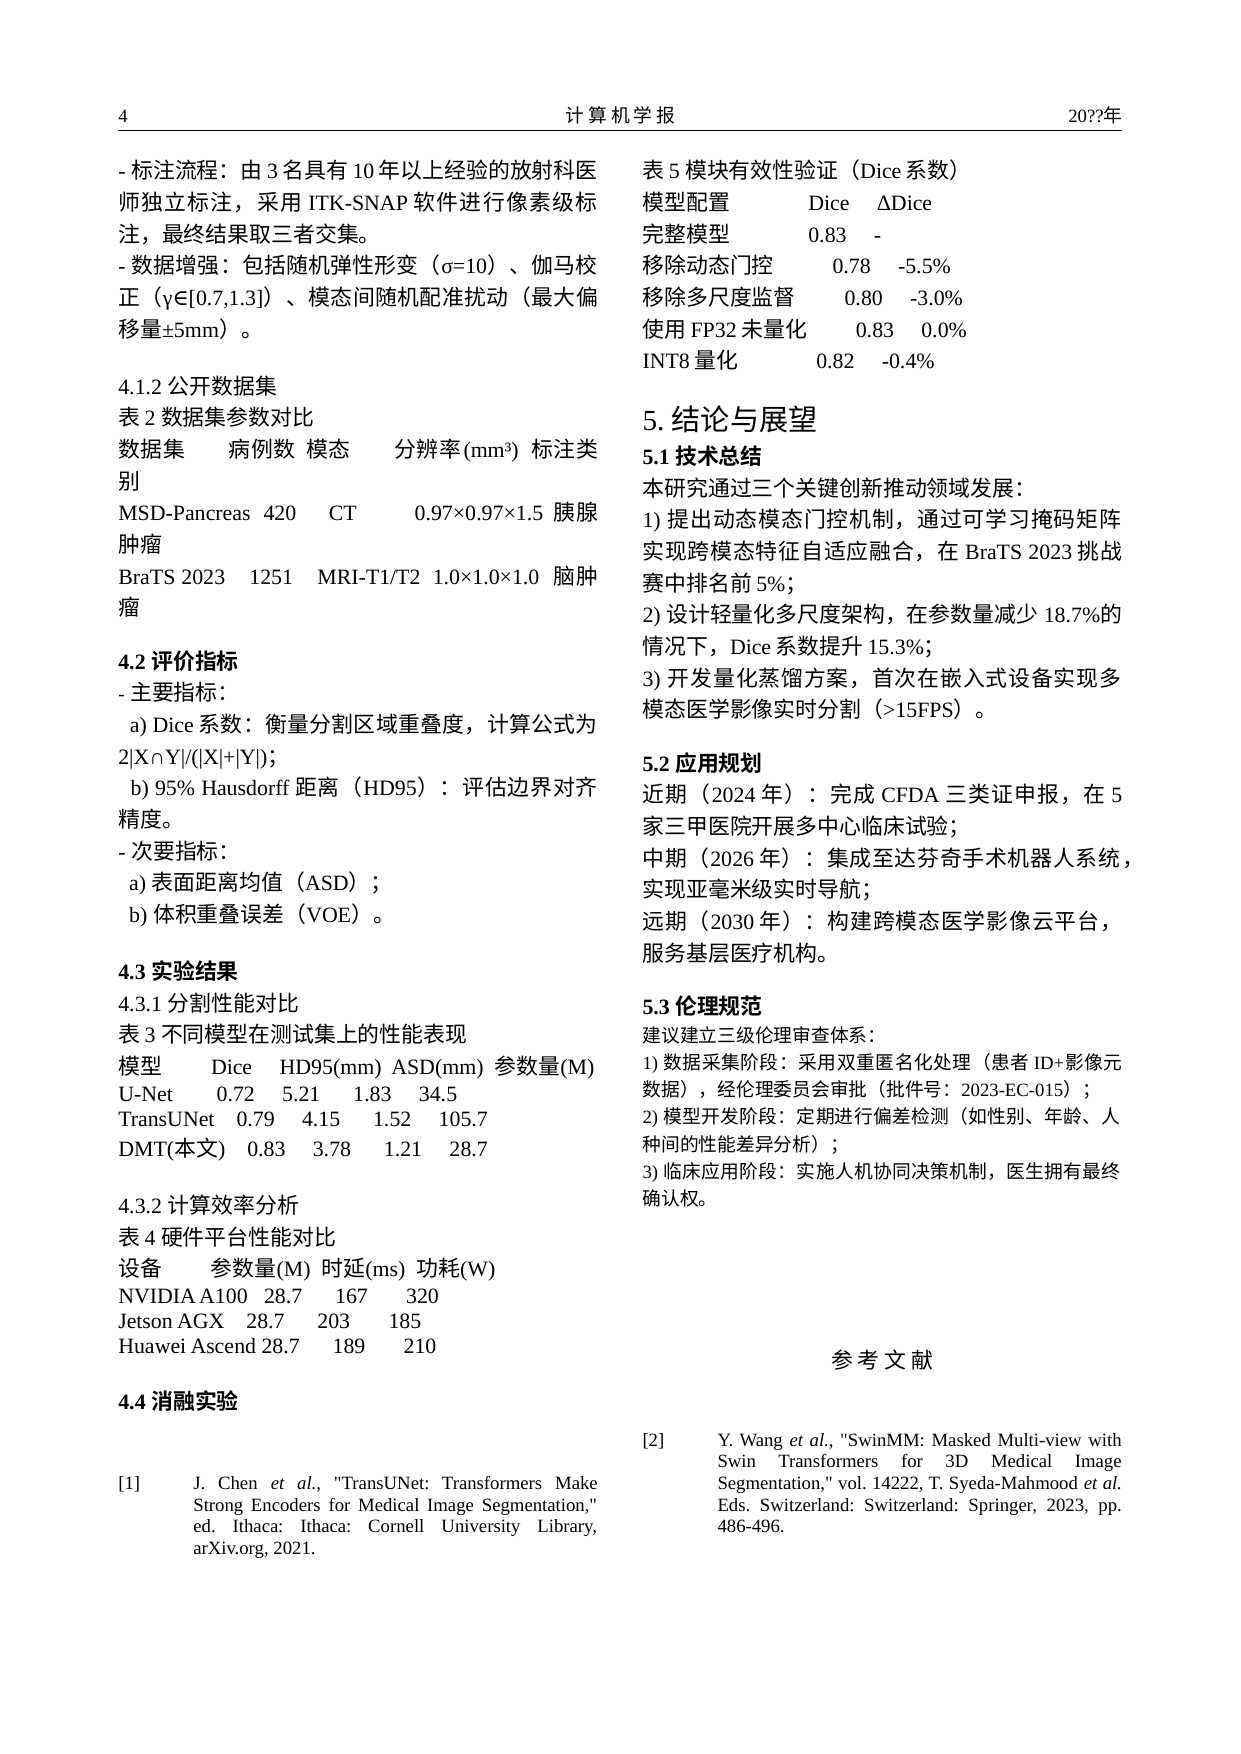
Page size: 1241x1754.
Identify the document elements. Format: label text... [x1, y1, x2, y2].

text 使用FP32未量化 0.83 0.0% [642, 312, 1122, 343]
text INT8量化 0.82 -0.4% [642, 343, 1122, 375]
text b) 95% Hausdorff距离（HD95）：评估边界对齐精度。 [118, 770, 598, 834]
text [2] Y. Wang et al., "SwinMM: Masked Multi-view with Swin Transformers for 3D Medical Image Segmentation," vol. 14222, T. Syeda-Mahmood et al. Eds. Switzerland: Switzerland: Springer, 2023, pp. 486-496. [642, 1429, 1122, 1537]
text 近期（2024年）：完成CFDA三类证申报，在5家三甲医院开展多中心临床试验； [642, 777, 1122, 841]
text 5.2 应用规划 [642, 746, 1122, 777]
text 模型 Dice HD95(mm) ASD(mm) 参数量(M) [118, 1049, 598, 1081]
text - 主要指标： [118, 675, 598, 707]
text 5.3 伦理规范 [642, 989, 1122, 1021]
text 建议建立三级伦理审查体系： [642, 1021, 1122, 1048]
text MSD-Pancreas 420 CT 0.97×0.97×1.5 胰腺肿瘤 [118, 495, 598, 559]
text 1) 数据采集阶段：采用双重匿名化处理（患者ID+影像元数据），经伦理委员会审批（批件号：2023-EC-015）； [642, 1048, 1122, 1102]
text - 标注流程：由3名具有10年以上经验的放射科医师独立标注，采用ITK-SNAP软件进行像素级标注，最终结果取三者交集。 [118, 153, 598, 248]
text a) Dice系数：衡量分割区域重叠度，计算公式为2|X∩Y|/(|X|+|Y|)； [118, 707, 598, 770]
text 1) 提出动态模态门控机制，通过可学习掩码矩阵实现跨模态特征自适应融合，在BraTS 2023挑战赛中排名前5%； [642, 502, 1122, 597]
text 表5 模块有效性验证（Dice系数） [642, 153, 1122, 185]
text 设备 参数量(M) 时延(ms) 功耗(W) [118, 1251, 598, 1283]
text 4.1.2 公开数据集 [118, 369, 598, 400]
text 4.4 消融实验 [118, 1384, 598, 1415]
text BraTS 2023 1251 MRI-T1/T2 1.0×1.0×1.0 脑肿瘤 [118, 559, 598, 622]
text 表4 硬件平台性能对比 [118, 1219, 598, 1251]
text 5.1 技术总结 [642, 439, 1122, 471]
text 远期（2030年）：构建跨模态医学影像云平台，服务基层医疗机构。 [642, 904, 1122, 967]
text b) 体积重叠误差（VOE）。 [118, 897, 598, 929]
text 模型配置 Dice ΔDice [642, 185, 1122, 217]
text 表3 不同模型在测试集上的性能表现 [118, 1017, 598, 1049]
text - 数据增强：包括随机弹性形变（σ=10）、伽马校正（γ∈[0.7,1.3]）、模态间随机配准扰动（最大偏移量±5mm）。 [118, 248, 598, 343]
text 4.3.1 分割性能对比 [118, 986, 598, 1017]
text 2) 设计轻量化多尺度架构，在参数量减少18.7%的情况下，Dice系数提升15.3%； [642, 597, 1122, 661]
text U-Net 0.72 5.21 1.83 34.5 [118, 1081, 598, 1106]
text 中期（2026年）：集成至达芬奇手术机器人系统，实现亚毫米级实时导航； [642, 841, 1122, 904]
text [1] J. Chen et al., "TransUNet: Transformers Make Strong Encoders for Medical Image Segmentation," ed. Ithaca: Ithaca: Cornell University Library, arXiv.org, 2021. [118, 1472, 598, 1558]
text 3) 临床应用阶段：实施人机协同决策机制，医生拥有最终确认权。 [642, 1156, 1122, 1211]
text DMT(本文) 0.83 3.78 1.21 28.7 [118, 1131, 598, 1163]
text 移除动态门控 0.78 -5.5% [642, 248, 1122, 280]
text 参 考 文 献 [642, 1341, 1122, 1375]
text - 次要指标： [118, 834, 598, 865]
text 本研究通过三个关键创新推动领域发展： [642, 471, 1122, 502]
text 数据集 病例数 模态 分辨率(mm³) 标注类别 [118, 432, 598, 495]
text NVIDIA A100 28.7 167 320 [118, 1283, 598, 1308]
text Jetson AGX 28.7 203 185 [118, 1308, 598, 1333]
text 移除多尺度监督 0.80 -3.0% [642, 280, 1122, 312]
text 4.2 评价指标 [118, 644, 598, 675]
text 5. 结论与展望 [642, 397, 1122, 439]
text a) 表面距离均值（ASD）； [118, 865, 598, 897]
text 4.3.2 计算效率分析 [118, 1188, 598, 1219]
text Huawei Ascend 28.7 189 210 [118, 1333, 598, 1358]
text 3) 开发量化蒸馏方案，首次在嵌入式设备实现多模态医学影像实时分割（>15FPS）。 [642, 661, 1122, 724]
text TransUNet 0.79 4.15 1.52 105.7 [118, 1106, 598, 1131]
text 表2 数据集参数对比 [118, 400, 598, 432]
text 2) 模型开发阶段：定期进行偏差检测（如性别、年龄、人种间的性能差异分析）； [642, 1102, 1122, 1156]
text 完整模型 0.83 - [642, 217, 1122, 248]
text 4.3 实验结果 [118, 954, 598, 986]
